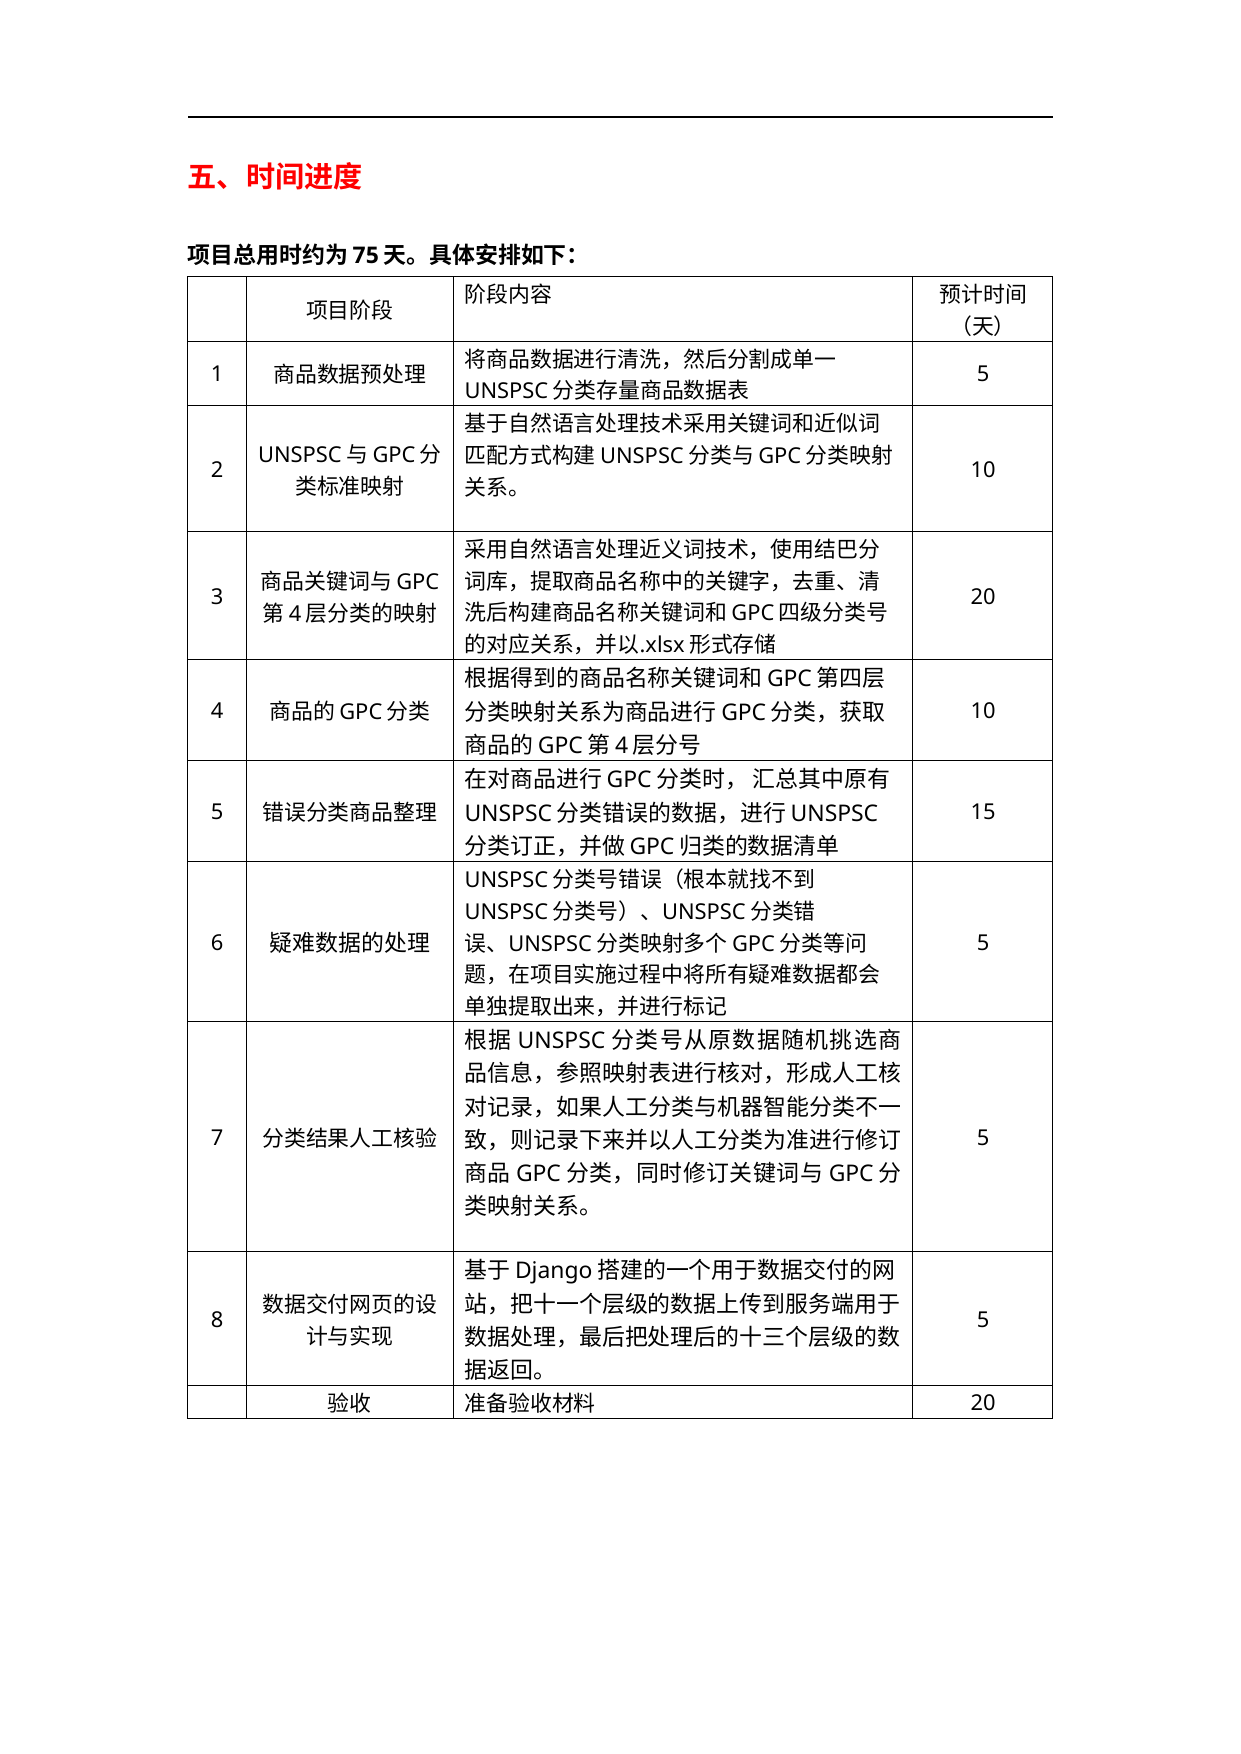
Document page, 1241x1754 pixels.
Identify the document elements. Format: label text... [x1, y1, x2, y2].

table_cell 错误分类商品整理 [247, 761, 453, 861]
table_cell 5 [913, 1022, 1052, 1251]
table_cell 5 [913, 862, 1052, 1021]
table_cell 基于自然语言处理技术采用关键词和近似词匹配方式构建UNSPSC分类与GPC分类映射关系。 [454, 406, 912, 531]
table_cell 6 [188, 862, 246, 1021]
table_cell 商品的GPC分类 [247, 660, 453, 760]
table_cell 7 [188, 1022, 246, 1251]
table_cell UNSPSC分类号错误（根本就找不到UNSPSC分类号）、UNSPSC分类错误、UNSPSC分类映射多个GPC分类等问题，在项目实施过程中将所有疑难数据都会单独提取出来，并进行标记 [454, 862, 912, 1021]
table_header [188, 277, 246, 341]
table_cell 10 [913, 660, 1052, 760]
table_cell 10 [913, 406, 1052, 531]
table_cell 15 [913, 761, 1052, 861]
table_cell 商品关键词与GPC第4层分类的映射 [247, 532, 453, 659]
table_header 预计时间（天） [913, 277, 1052, 341]
table_cell 验收 [247, 1386, 453, 1418]
table_cell 根据得到的商品名称关键词和GPC第四层分类映射关系为商品进行GPC分类，获取商品的GPC第4层分号 [454, 660, 912, 760]
table_cell 8 [188, 1252, 246, 1385]
table_cell 根据UNSPSC分类号从原数据随机挑选商品信息，参照映射表进行核对，形成人工核对记录，如果人工分类与机器智能分类不一致，则记录下来并以人工分类为准进行修订商品GPC分类，同时修订关键词与GPC分类映射关系。 [454, 1022, 912, 1251]
table_cell 5 [913, 342, 1052, 405]
table_cell 将商品数据进行清洗，然后分割成单一UNSPSC分类存量商品数据表 [454, 342, 912, 405]
table_cell 1 [188, 342, 246, 405]
table_cell [188, 1386, 246, 1418]
table_cell 数据交付网页的设计与实现 [247, 1252, 453, 1385]
table_cell 3 [188, 532, 246, 659]
table_cell 在对商品进行GPC分类时， 汇总其中原有UNSPSC分类错误的数据，进行UNSPSC分类订正，并做GPC归类的数据清单 [454, 761, 912, 861]
table_header 项目阶段 [247, 277, 453, 341]
table_cell 20 [913, 1386, 1052, 1418]
table_cell 5 [913, 1252, 1052, 1385]
table_cell 分类结果人工核验 [247, 1022, 453, 1251]
table_header 阶段内容 [454, 277, 912, 341]
text 项目总用时约为75天。具体安排如下： [187, 231, 1053, 276]
table_cell 基于Django搭建的一个用于数据交付的网站，把十一个层级的数据上传到服务端用于数据处理，最后把处理后的十三个层级的数据返回。 [454, 1252, 912, 1385]
table_cell 采用自然语言处理近义词技术，使用结巴分词库，提取商品名称中的关键字，去重、清洗后构建商品名称关键词和GPC四级分类号的对应关系，并以.xlsx形式存储 [454, 532, 912, 659]
table_cell 5 [188, 761, 246, 861]
table_cell 20 [913, 532, 1052, 659]
table_cell UNSPSC与GPC分类标准映射 [247, 406, 453, 531]
table_cell 2 [188, 406, 246, 531]
table_cell 疑难数据的处理 [247, 862, 453, 1021]
table_cell 准备验收材料 [454, 1386, 912, 1418]
table_cell 4 [188, 660, 246, 760]
subtitle 五、时间进度 [187, 152, 1053, 197]
table_cell 商品数据预处理 [247, 342, 453, 405]
